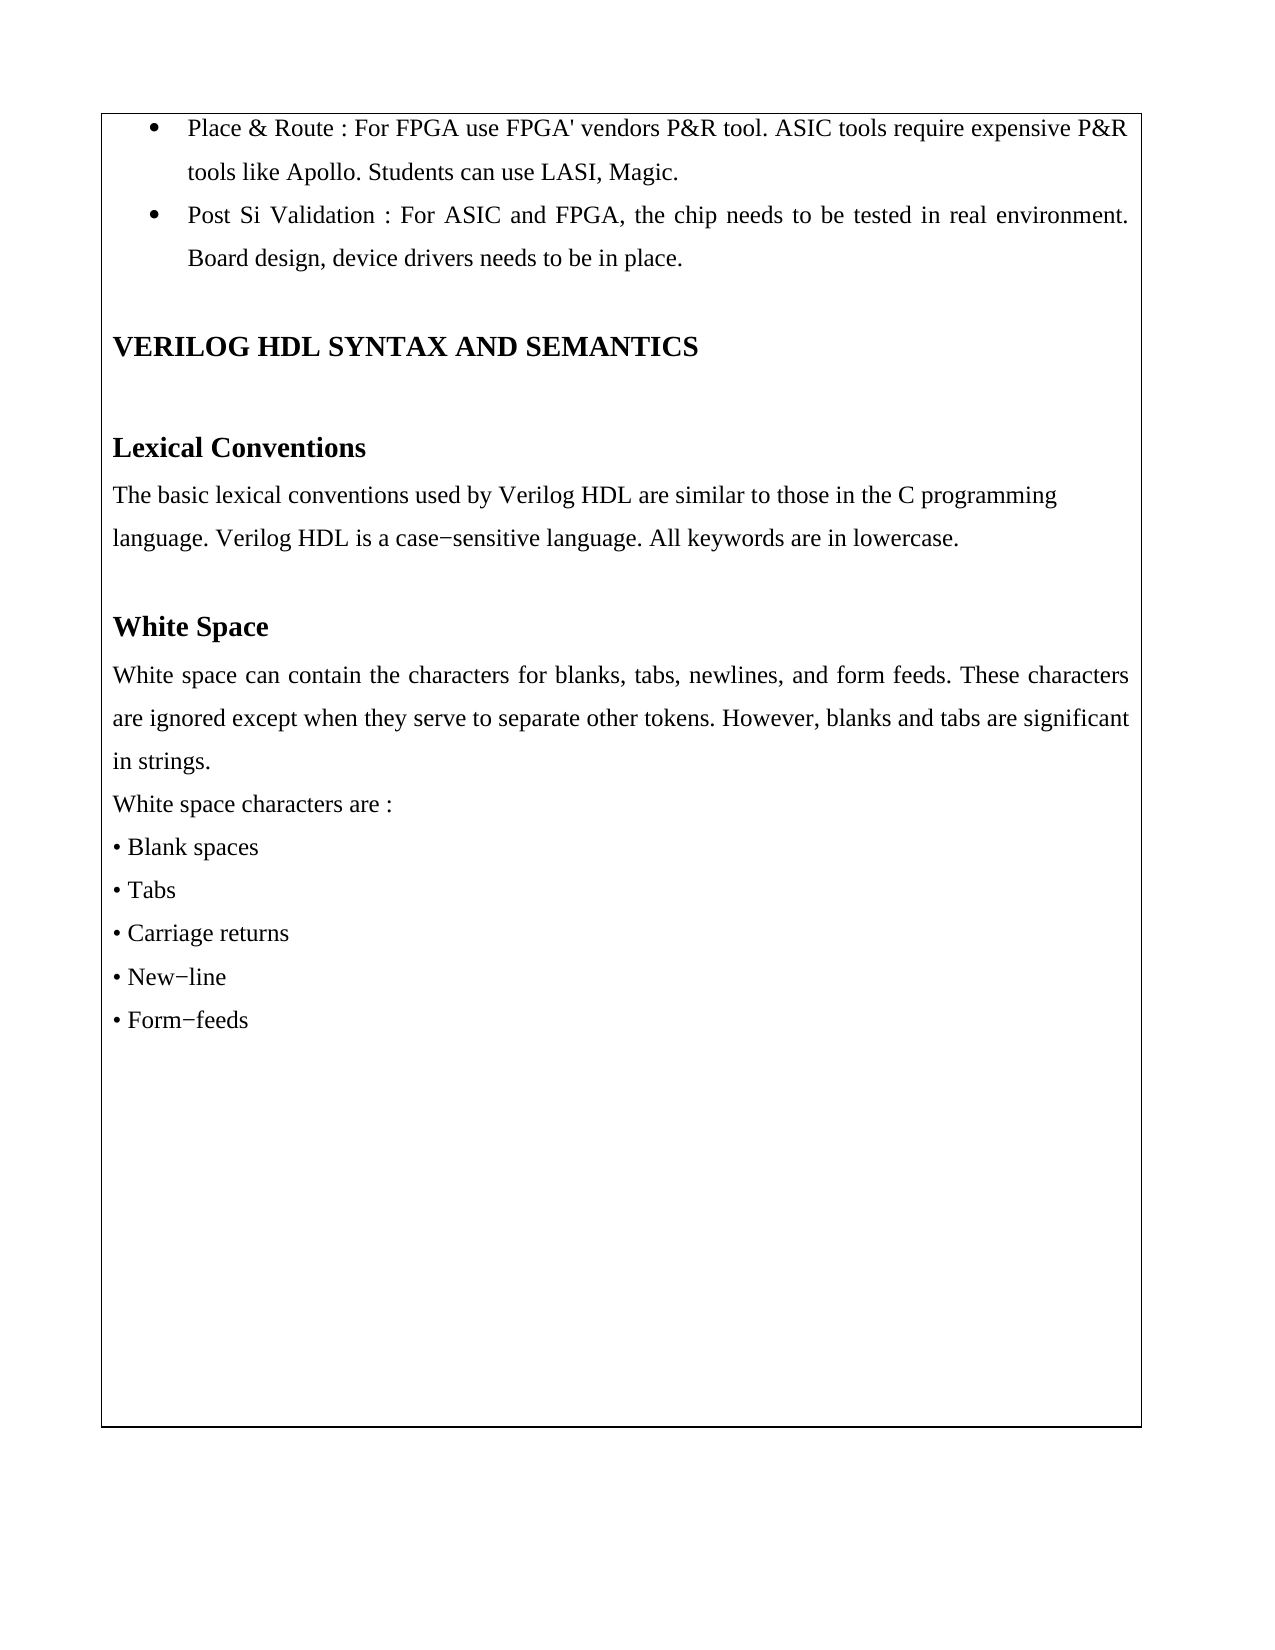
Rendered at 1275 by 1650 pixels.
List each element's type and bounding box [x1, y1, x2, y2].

table_cell [102, 114, 1141, 1426]
